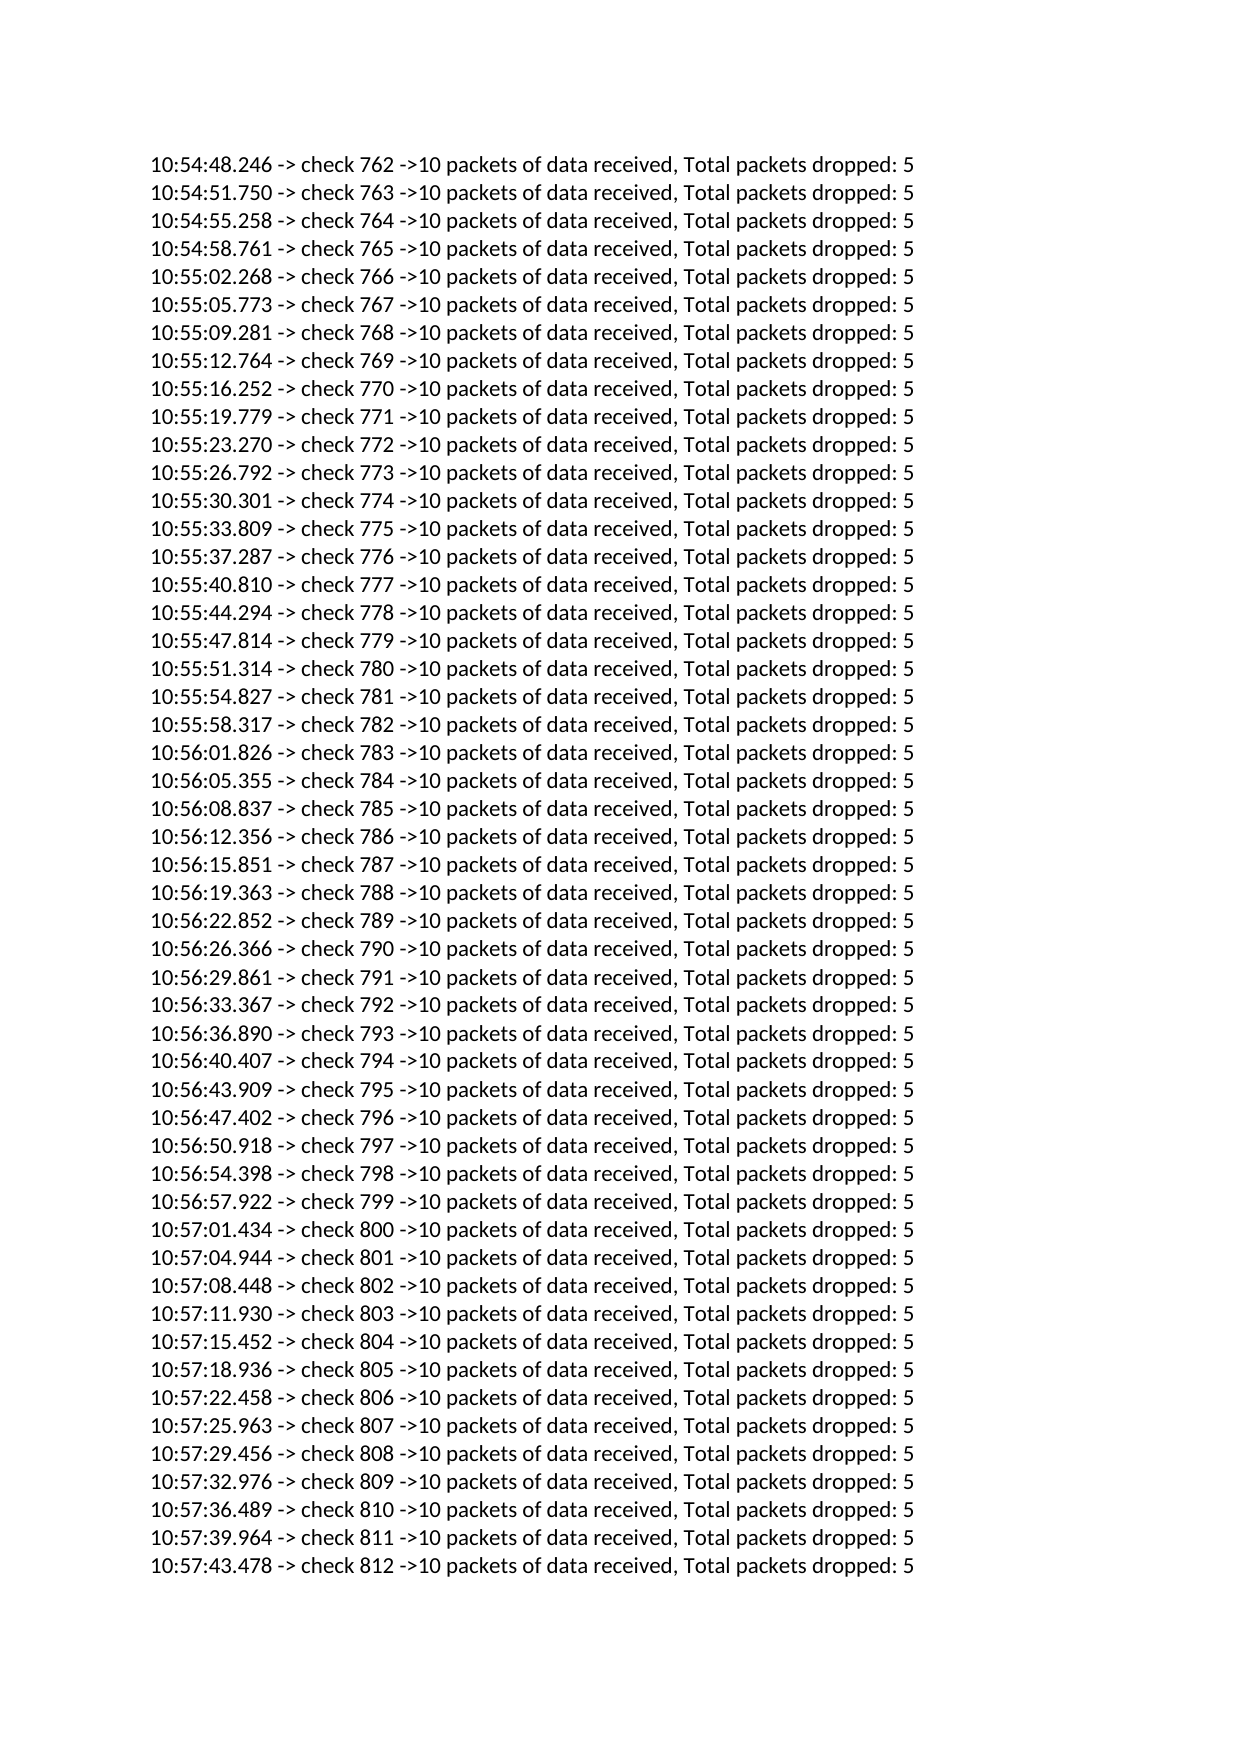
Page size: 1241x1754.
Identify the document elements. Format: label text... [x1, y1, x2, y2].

text 10:57:29.456 -> check 808 ->10 packets of data received, Total packets dropped: 5 [150, 1439, 1090, 1467]
text 10:57:11.930 -> check 803 ->10 packets of data received, Total packets dropped: 5 [150, 1299, 1090, 1327]
text 10:55:33.809 -> check 775 ->10 packets of data received, Total packets dropped: 5 [150, 514, 1090, 542]
text 10:55:02.268 -> check 766 ->10 packets of data received, Total packets dropped: 5 [150, 262, 1090, 290]
text 10:56:47.402 -> check 796 ->10 packets of data received, Total packets dropped: 5 [150, 1103, 1090, 1131]
text 10:55:40.810 -> check 777 ->10 packets of data received, Total packets dropped: 5 [150, 570, 1090, 598]
text 10:57:01.434 -> check 800 ->10 packets of data received, Total packets dropped: 5 [150, 1215, 1090, 1243]
text 10:57:32.976 -> check 809 ->10 packets of data received, Total packets dropped: 5 [150, 1467, 1090, 1495]
text 10:56:19.363 -> check 788 ->10 packets of data received, Total packets dropped: 5 [150, 878, 1090, 907]
text 10:56:22.852 -> check 789 ->10 packets of data received, Total packets dropped: 5 [150, 907, 1090, 934]
text 10:55:51.314 -> check 780 ->10 packets of data received, Total packets dropped: 5 [150, 654, 1090, 682]
text 10:57:08.448 -> check 802 ->10 packets of data received, Total packets dropped: 5 [150, 1271, 1090, 1299]
text 10:54:51.750 -> check 763 ->10 packets of data received, Total packets dropped: 5 [150, 178, 1090, 206]
text 10:57:39.964 -> check 811 ->10 packets of data received, Total packets dropped: 5 [150, 1523, 1090, 1551]
text 10:55:16.252 -> check 770 ->10 packets of data received, Total packets dropped: 5 [150, 374, 1090, 402]
text 10:56:40.407 -> check 794 ->10 packets of data received, Total packets dropped: 5 [150, 1047, 1090, 1075]
text 10:56:36.890 -> check 793 ->10 packets of data received, Total packets dropped: 5 [150, 1019, 1090, 1047]
text 10:55:54.827 -> check 781 ->10 packets of data received, Total packets dropped: 5 [150, 682, 1090, 710]
text 10:56:15.851 -> check 787 ->10 packets of data received, Total packets dropped: 5 [150, 851, 1090, 878]
text 10:55:30.301 -> check 774 ->10 packets of data received, Total packets dropped: 5 [150, 486, 1090, 514]
text 10:57:22.458 -> check 806 ->10 packets of data received, Total packets dropped: 5 [150, 1383, 1090, 1411]
text 10:56:12.356 -> check 786 ->10 packets of data received, Total packets dropped: 5 [150, 822, 1090, 851]
text 10:55:47.814 -> check 779 ->10 packets of data received, Total packets dropped: 5 [150, 626, 1090, 654]
text 10:55:26.792 -> check 773 ->10 packets of data received, Total packets dropped: 5 [150, 458, 1090, 486]
text 10:56:57.922 -> check 799 ->10 packets of data received, Total packets dropped: 5 [150, 1187, 1090, 1215]
text 10:57:15.452 -> check 804 ->10 packets of data received, Total packets dropped: 5 [150, 1327, 1090, 1355]
text 10:55:23.270 -> check 772 ->10 packets of data received, Total packets dropped: 5 [150, 430, 1090, 458]
text 10:57:36.489 -> check 810 ->10 packets of data received, Total packets dropped: 5 [150, 1495, 1090, 1523]
text 10:55:44.294 -> check 778 ->10 packets of data received, Total packets dropped: 5 [150, 598, 1090, 626]
text 10:56:26.366 -> check 790 ->10 packets of data received, Total packets dropped: 5 [150, 934, 1090, 963]
text 10:57:25.963 -> check 807 ->10 packets of data received, Total packets dropped: 5 [150, 1411, 1090, 1439]
text 10:55:58.317 -> check 782 ->10 packets of data received, Total packets dropped: 5 [150, 710, 1090, 738]
text 10:56:01.826 -> check 783 ->10 packets of data received, Total packets dropped: 5 [150, 738, 1090, 766]
text 10:57:18.936 -> check 805 ->10 packets of data received, Total packets dropped: 5 [150, 1355, 1090, 1383]
text 10:56:29.861 -> check 791 ->10 packets of data received, Total packets dropped: 5 [150, 963, 1090, 991]
text 10:55:05.773 -> check 767 ->10 packets of data received, Total packets dropped: 5 [150, 290, 1090, 318]
text 10:57:04.944 -> check 801 ->10 packets of data received, Total packets dropped: 5 [150, 1243, 1090, 1271]
text 10:56:54.398 -> check 798 ->10 packets of data received, Total packets dropped: 5 [150, 1159, 1090, 1187]
text 10:55:09.281 -> check 768 ->10 packets of data received, Total packets dropped: 5 [150, 318, 1090, 346]
text 10:56:08.837 -> check 785 ->10 packets of data received, Total packets dropped: 5 [150, 794, 1090, 822]
text 10:54:55.258 -> check 764 ->10 packets of data received, Total packets dropped: 5 [150, 206, 1090, 234]
text 10:55:19.779 -> check 771 ->10 packets of data received, Total packets dropped: 5 [150, 402, 1090, 430]
text 10:56:33.367 -> check 792 ->10 packets of data received, Total packets dropped: 5 [150, 991, 1090, 1019]
text 10:55:37.287 -> check 776 ->10 packets of data received, Total packets dropped: 5 [150, 542, 1090, 570]
text 10:56:50.918 -> check 797 ->10 packets of data received, Total packets dropped: 5 [150, 1131, 1090, 1159]
text 10:54:58.761 -> check 765 ->10 packets of data received, Total packets dropped: 5 [150, 234, 1090, 262]
text 10:57:43.478 -> check 812 ->10 packets of data received, Total packets dropped: 5 [150, 1551, 1090, 1579]
text 10:55:12.764 -> check 769 ->10 packets of data received, Total packets dropped: 5 [150, 346, 1090, 374]
text 10:54:48.246 -> check 762 ->10 packets of data received, Total packets dropped: 5 [150, 150, 1090, 178]
text 10:56:43.909 -> check 795 ->10 packets of data received, Total packets dropped: 5 [150, 1075, 1090, 1103]
text 10:56:05.355 -> check 784 ->10 packets of data received, Total packets dropped: 5 [150, 766, 1090, 794]
